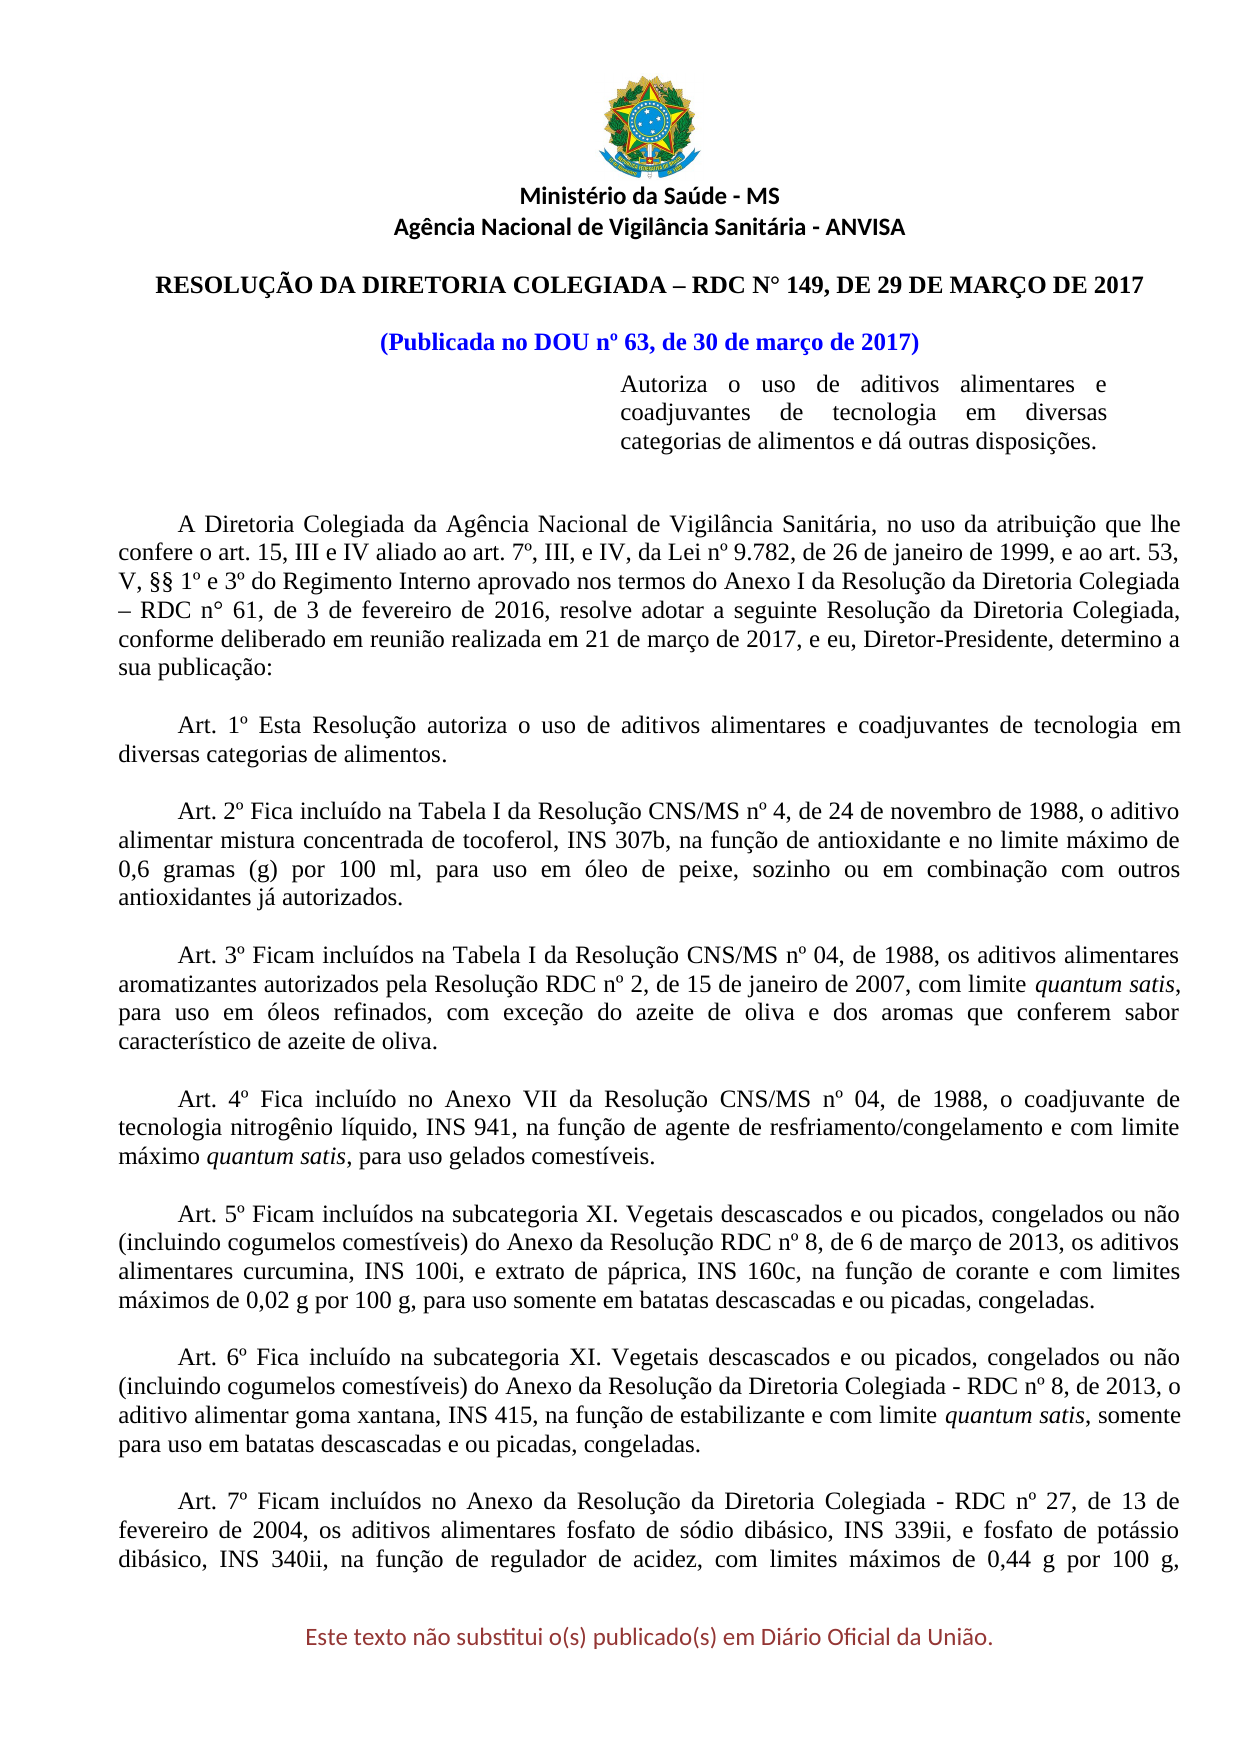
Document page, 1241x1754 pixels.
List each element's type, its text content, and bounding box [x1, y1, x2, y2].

text RESOLUÇÃO DA DIRETORIA COLEGIADA – RDC N° 149, DE 29 DE MARÇO DE 2017 [118, 270, 1181, 299]
text Art. 2º Fica incluído na Tabela I da Resolução CNS/MS nº 4, de 24 de novembro de 1988, o aditivo alimentar mistura concentrada de tocoferol, INS 307b, na função de antioxidante e no limite máximo de 0,6 gramas (g) por 100 ml, para uso em óleo de peixe, sozinho ou em combinação com outros antioxidantes já autorizados. [118, 796, 1181, 911]
text Art. 4º Fica incluído no Anexo VII da Resolução CNS/MS nº 04, de 1988, o coadjuvante de tecnologia nitrogênio líquido, INS 941, na função de agente de resfriamento/congelamento e com limite máximo quantum satis, para uso gelados comestíveis. [118, 1084, 1181, 1170]
text Art. 3º Ficam incluídos na Tabela I da Resolução CNS/MS nº 04, de 1988, os aditivos alimentares aromatizantes autorizados pela Resolução RDC nº 2, de 15 de janeiro de 2007, com limite quantum satis, para uso em óleos refinados, com exceção do azeite de oliva e dos aromas que conferem sabor característico de azeite de oliva. [118, 940, 1181, 1055]
text A Diretoria Colegiada da Agência Nacional de Vigilância Sanitária, no uso da atribuição que lhe confere o art. 15, III e IV aliado ao art. 7º, III, e IV, da Lei nº 9.782, de 26 de janeiro de 1999, e ao art. 53, V, §§ 1º e 3º do Regimento Interno aprovado nos termos do Anexo I da Resolução da Diretoria Colegiada – RDC n° 61, de 3 de fevereiro de 2016, resolve adotar a seguinte Resolução da Diretoria Colegiada, conforme deliberado em reunião realizada em 21 de março de 2017, e eu, Diretor-Presidente, determino a sua publicação: [118, 509, 1181, 681]
text Art. 1º Esta Resolução autoriza o uso de aditivos alimentares e coadjuvantes de tecnologia em diversas categorias de alimentos. [118, 710, 1181, 767]
text Art. 5º Ficam incluídos na subcategoria XI. Vegetais descascados e ou picados, congelados ou não (incluindo cogumelos comestíveis) do Anexo da Resolução RDC nº 8, de 6 de março de 2013, os aditivos alimentares curcumina, INS 100i, e extrato de páprica, INS 160c, na função de corante e com limites máximos de 0,02 g por 100 g, para uso somente em batatas descascadas e ou picadas, congeladas. [118, 1199, 1181, 1314]
text Autoriza o uso de aditivos alimentares e coadjuvantes de tecnologia em diversas categorias de alimentos e dá outras disposições. [620, 369, 1107, 455]
picture [595, 73, 704, 181]
text (Publicada no DOU nº 63, de 30 de março de 2017) [118, 327, 1181, 356]
text Art. 6º Fica incluído na subcategoria XI. Vegetais descascados e ou picados, congelados ou não (incluindo cogumelos comestíveis) do Anexo da Resolução da Diretoria Colegiada - RDC nº 8, de 2013, o aditivo alimentar goma xantana, INS 415, na função de estabilizante e com limite quantum satis, somente para uso em batatas descascadas e ou picadas, congeladas. [118, 1342, 1181, 1457]
